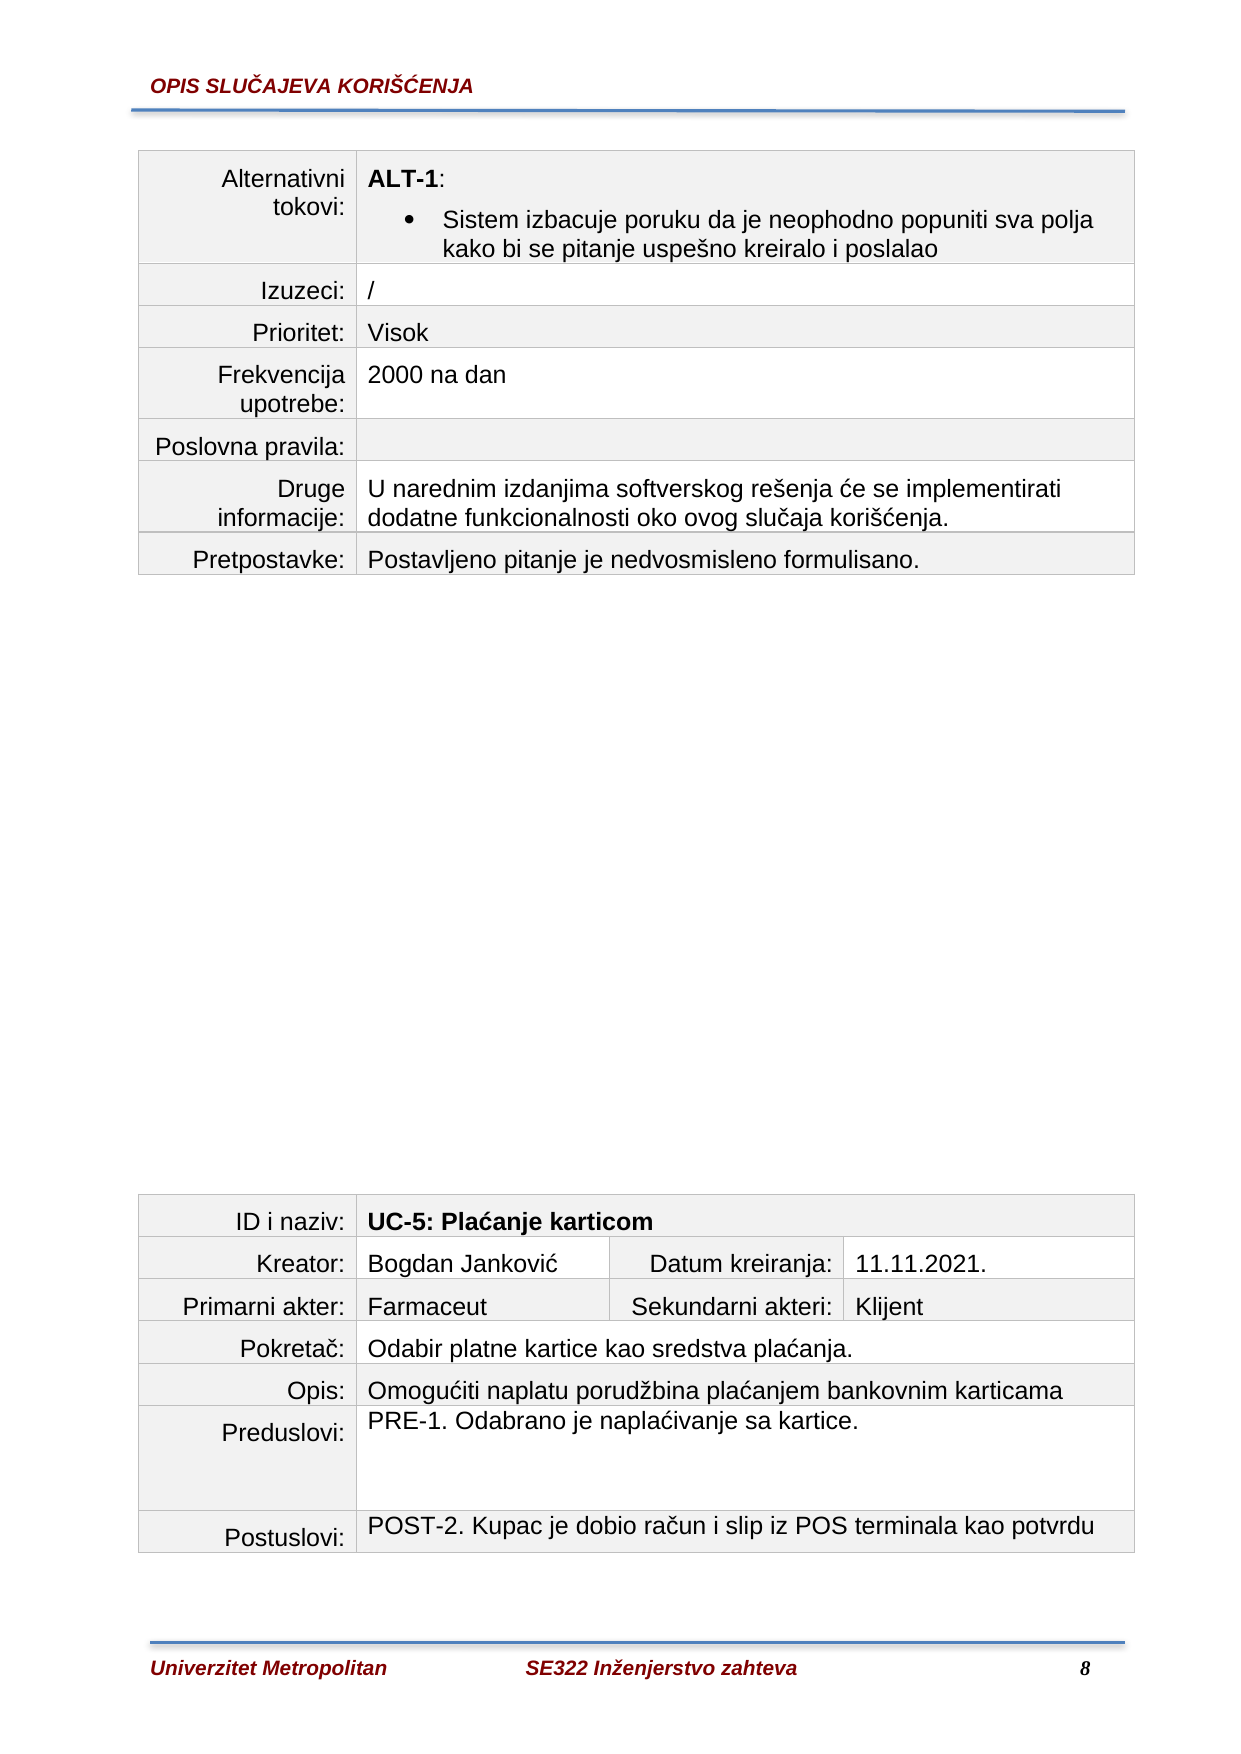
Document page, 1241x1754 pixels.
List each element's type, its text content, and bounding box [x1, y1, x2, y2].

table_cell Preduslovi: [139, 1406, 356, 1510]
table_cell U narednim izdanjima softverskog rešenja će se implementirati dodatne funkcionalnosti oko ovog slučaja korišćenja. [357, 461, 1134, 531]
table_cell Kreator: [139, 1237, 356, 1278]
table_cell Postavljeno pitanje je nedvosmisleno formulisano. [357, 533, 1134, 574]
table_cell Bogdan Janković [357, 1237, 609, 1278]
table_cell Frekvencija upotrebe: [139, 348, 356, 418]
table_cell Pretpostavke: [139, 533, 356, 574]
table_cell Postuslovi: [139, 1511, 356, 1552]
table_header ID i naziv: [139, 1195, 356, 1236]
table_cell Prioritet: [139, 306, 356, 347]
table_cell 2000 na dan [357, 348, 1134, 418]
table_cell Farmaceut [357, 1279, 609, 1320]
table_header UC-5: Plaćanje karticom [357, 1195, 1134, 1236]
table_cell Primarni akter: [139, 1279, 356, 1320]
table_cell Datum kreiranja: [610, 1237, 843, 1278]
table_cell Druge informacije: [139, 461, 356, 531]
table_cell 11.11.2021. [844, 1237, 1134, 1278]
table_cell Pokretač: [139, 1321, 356, 1363]
table_cell Omogućiti naplatu porudžbina plaćanjem bankovnim karticama [357, 1364, 1134, 1405]
table_cell / [357, 264, 1134, 305]
table_cell Sekundarni akteri: [610, 1279, 843, 1320]
table_cell [357, 419, 1134, 460]
table_cell Izuzeci: [139, 264, 356, 305]
table_cell Klijent [844, 1279, 1134, 1320]
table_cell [357, 1511, 1134, 1552]
table_cell Visok [357, 306, 1134, 347]
table_cell PRE-1. Odabrano je naplaćivanje sa kartice. [357, 1406, 1134, 1510]
table_cell ALT-1: Sistem izbacuje poruku da je neophodno popuniti sva polja kako bi se pitanje uspešno kreiralo i poslalao [357, 151, 1134, 262]
table_cell Alternativni tokovi: [139, 151, 356, 262]
table_cell Poslovna pravila: [139, 419, 356, 460]
table_cell Odabir platne kartice kao sredstva plaćanja. [357, 1321, 1134, 1363]
table_cell Opis: [139, 1364, 356, 1405]
